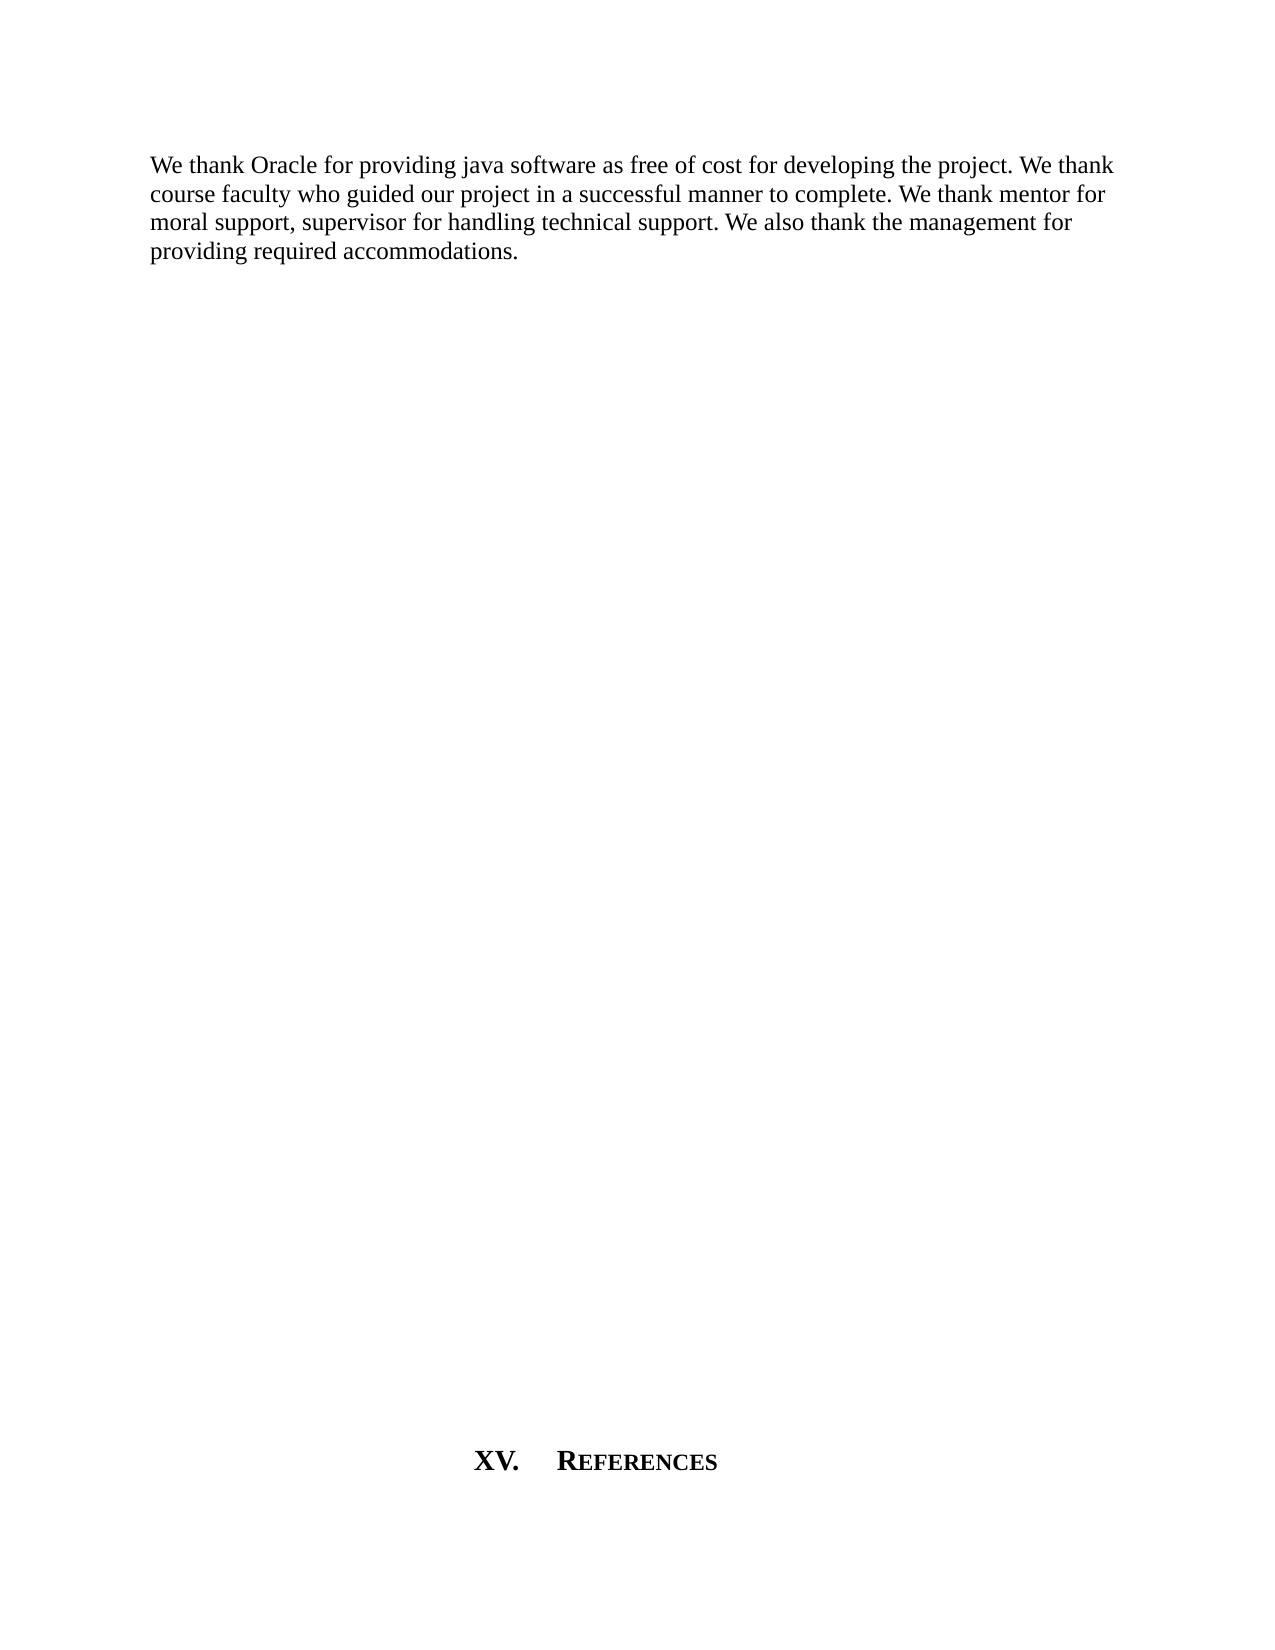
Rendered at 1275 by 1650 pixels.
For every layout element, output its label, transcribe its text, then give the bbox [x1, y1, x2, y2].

list References [519, 1443, 1125, 1477]
text We thank Oracle for providing java software as free of cost for developing the project. We thank course faculty who guided our project in a successful manner to complete. We thank mentor for moral support, supervisor for handling technical support. We also thank the management for providing required accommodations. [150, 150, 1125, 265]
